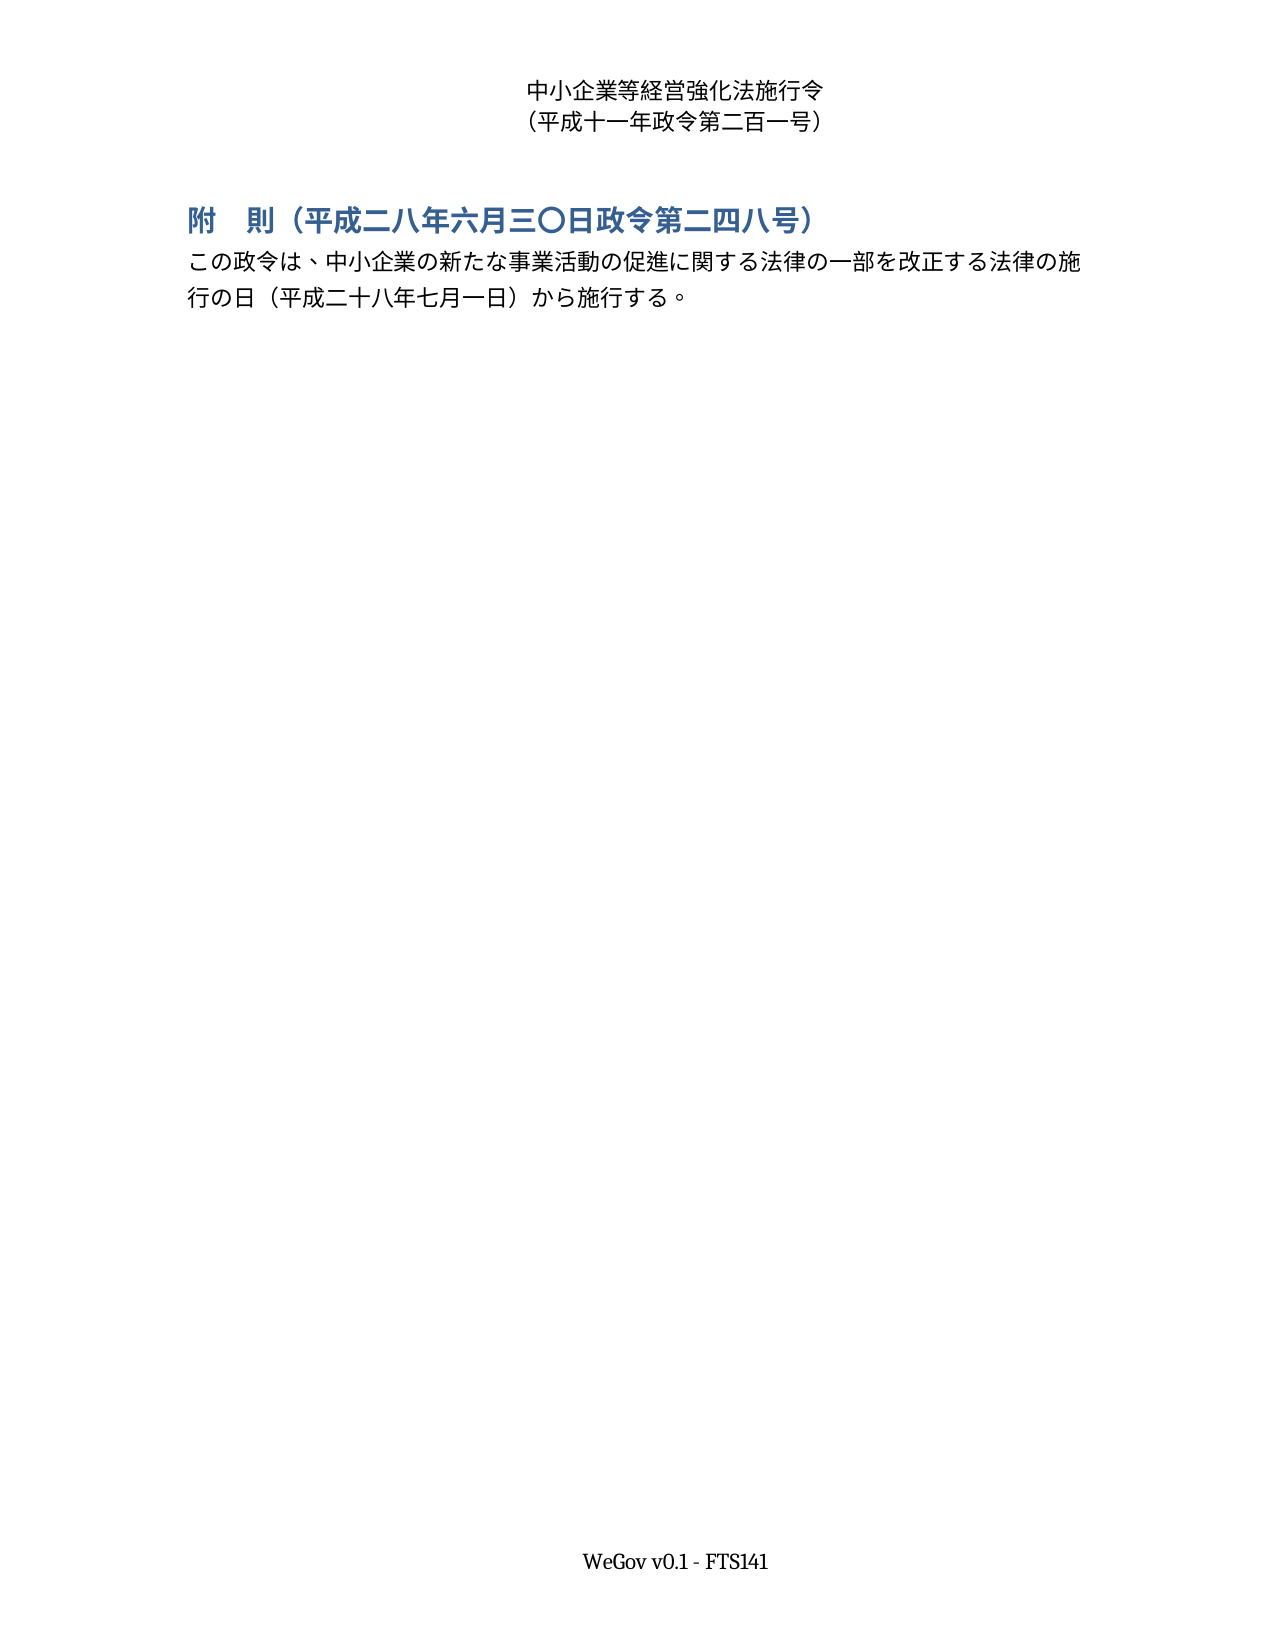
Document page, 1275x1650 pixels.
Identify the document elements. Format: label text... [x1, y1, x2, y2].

subtitle 附 則（平成二八年六月三〇日政令第二四八号） [187, 200, 1087, 240]
text この政令は、中小企業の新たな事業活動の促進に関する法律の一部を改正する法律の施行の日（平成二十八年七月一日）から施行する。 [187, 246, 1087, 313]
